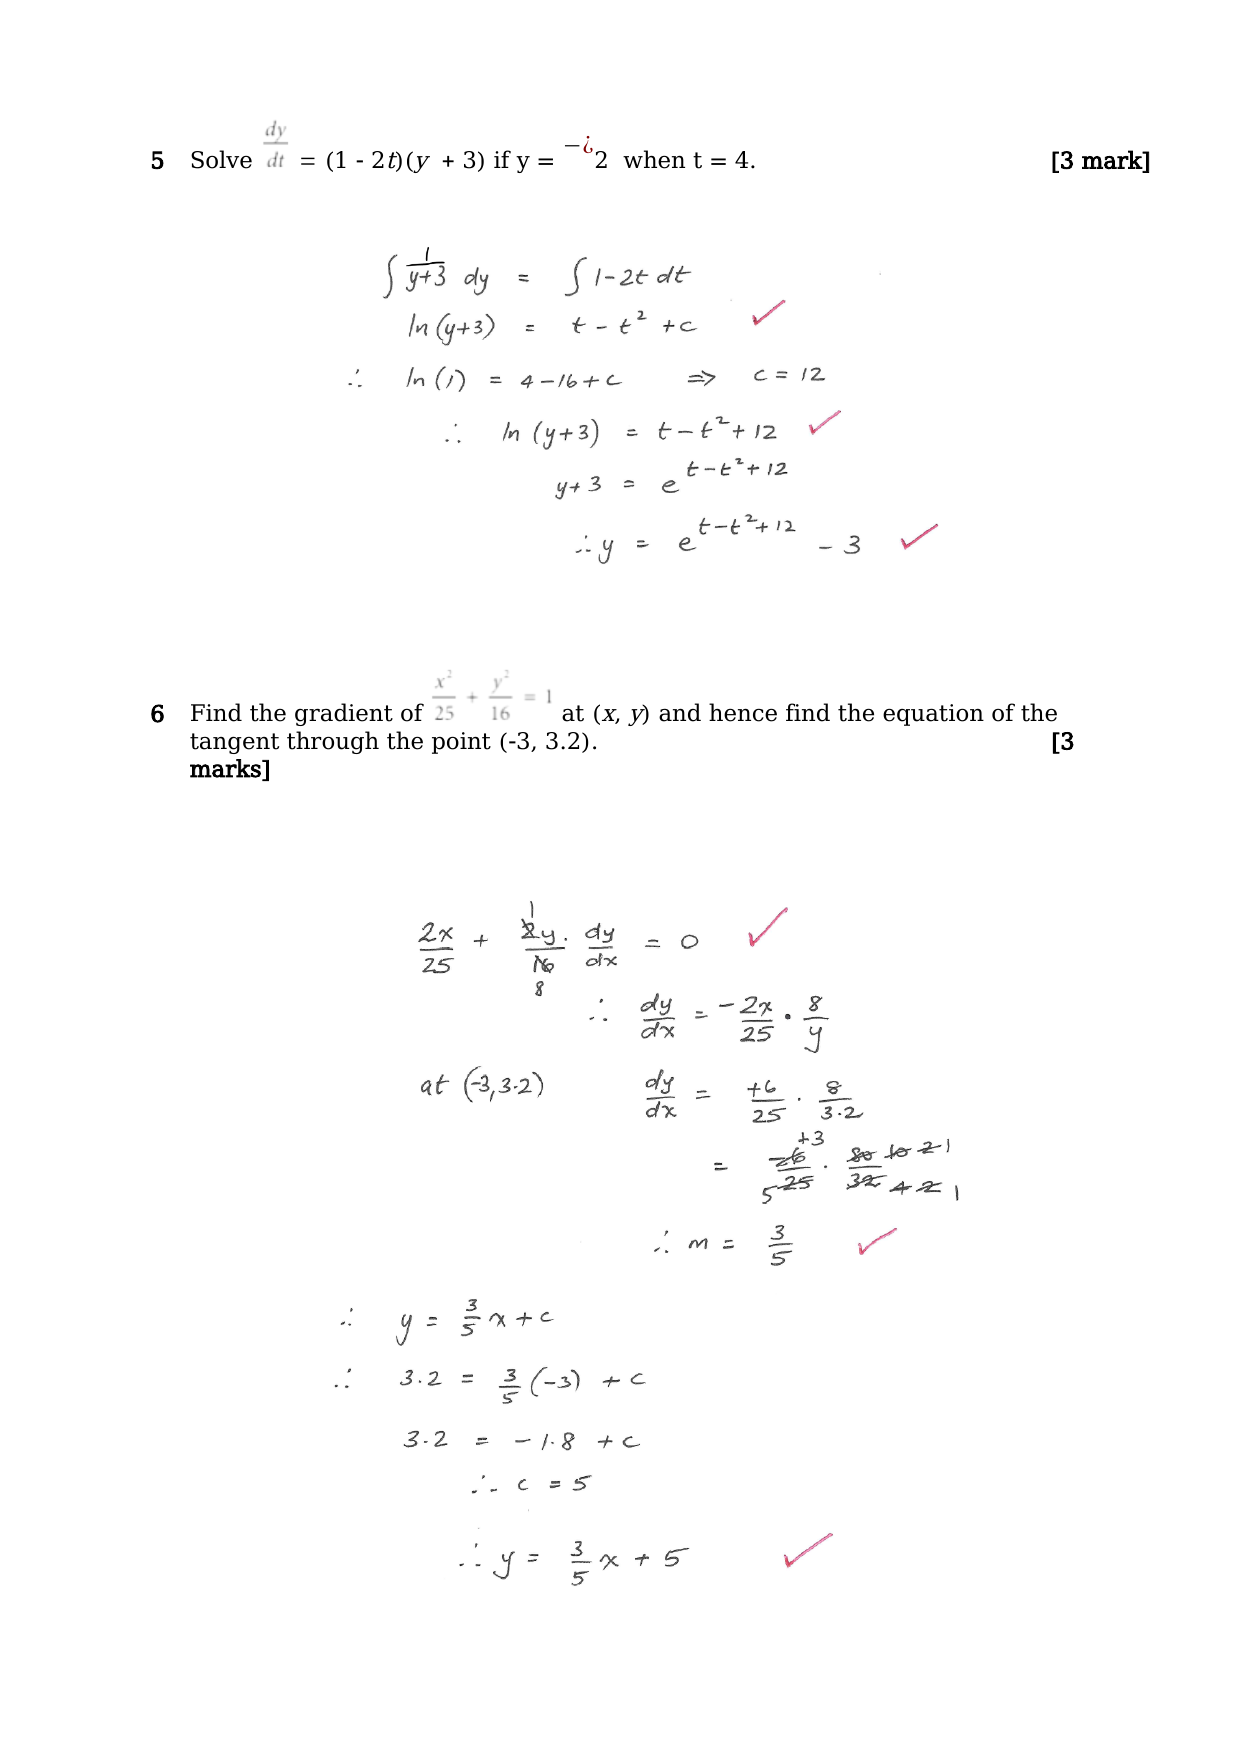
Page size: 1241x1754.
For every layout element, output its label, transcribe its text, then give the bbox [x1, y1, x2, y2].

picture [325, 895, 993, 1597]
picture [342, 242, 939, 573]
text 6 Find the gradient of at (x, y) and hence find the equation of the tangent through the point (3, 3.2). [3 marks] [150, 666, 1152, 782]
text 5 Solve (1 2t)(y 3) if y = 2 when t = 4. [3 mark] [150, 116, 1152, 173]
